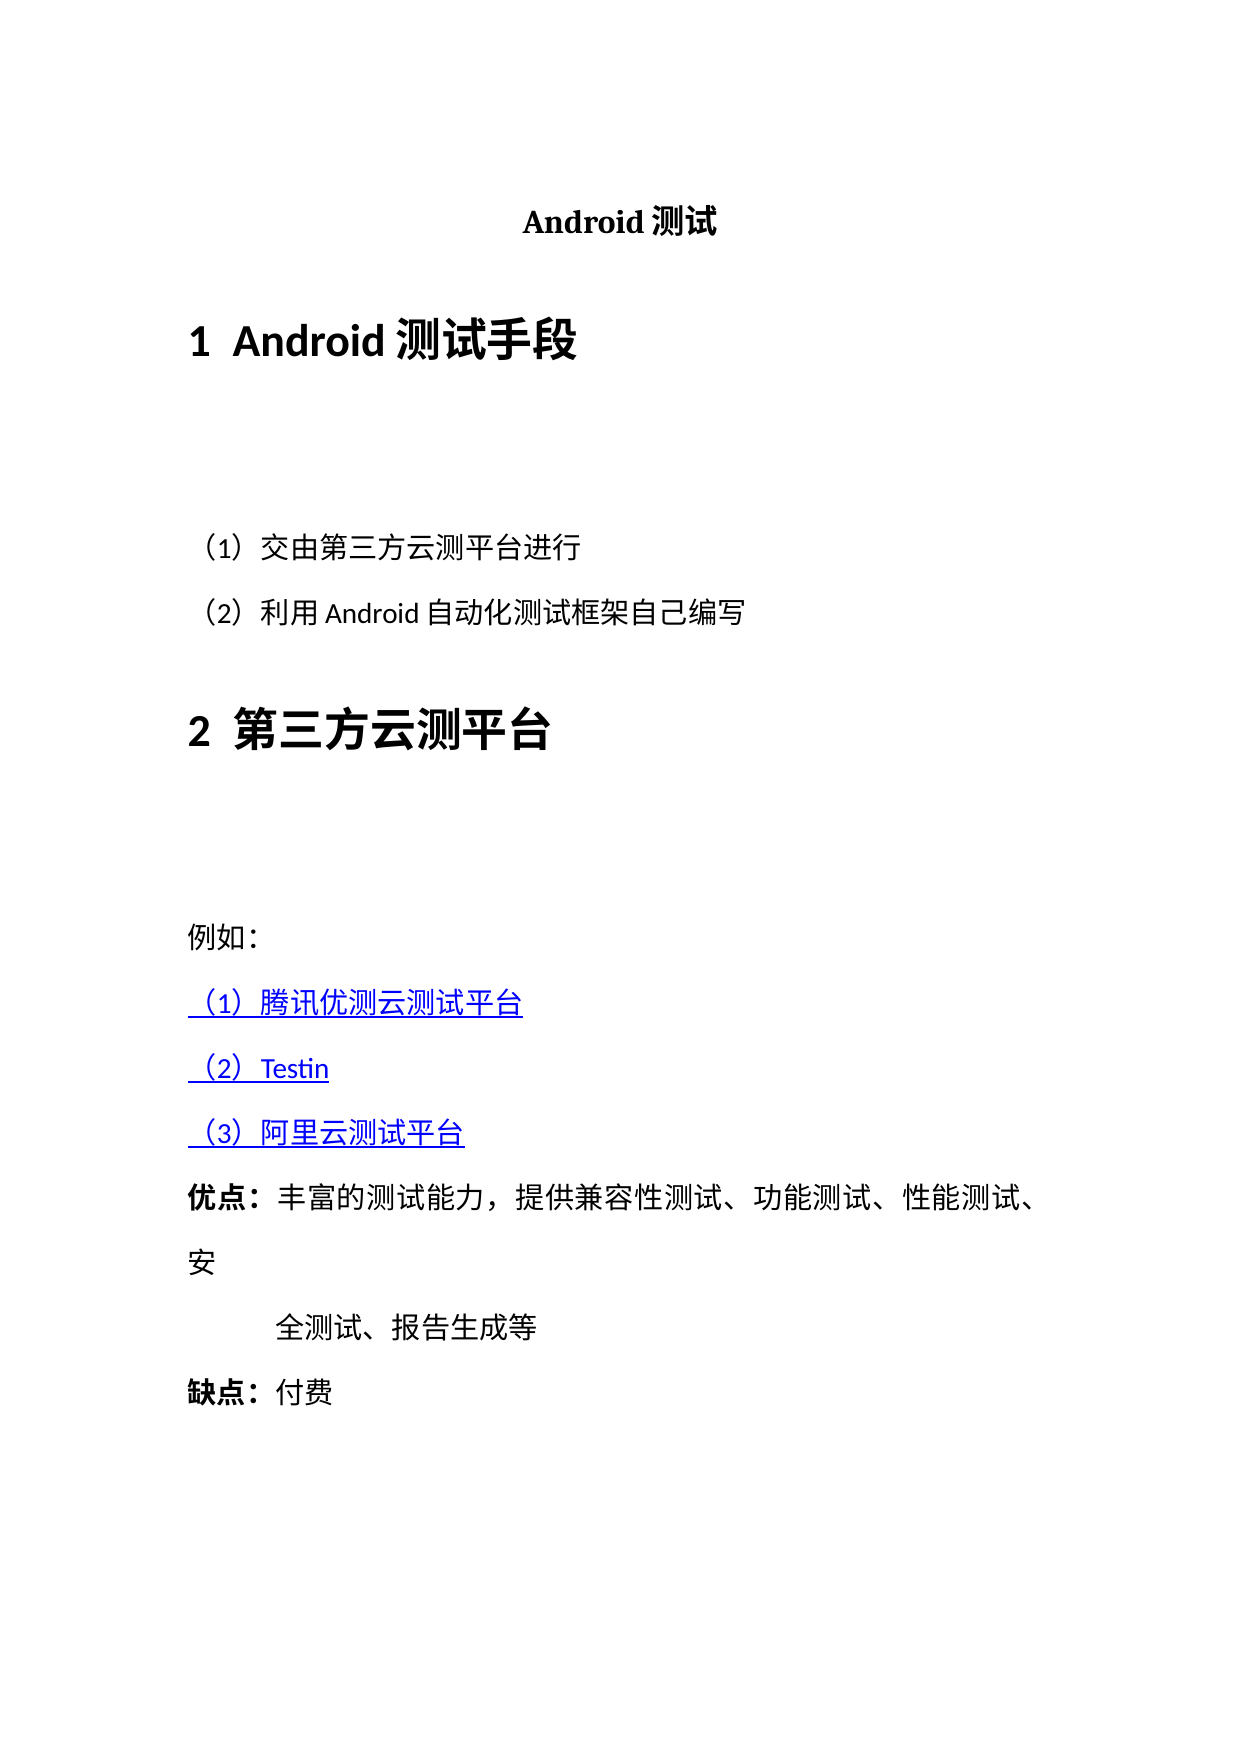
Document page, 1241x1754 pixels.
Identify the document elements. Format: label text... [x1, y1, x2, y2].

subtitle 第三方云测平台 [187, 678, 1053, 776]
text 缺点：付费 [187, 1359, 1053, 1424]
text （1）交由第三方云测平台进行 [187, 513, 1053, 578]
text 例如： [187, 904, 1053, 969]
subtitle Android测试手段 [187, 287, 1053, 385]
text （1）腾讯优测云测试平台 [187, 969, 1053, 1034]
text 全测试、报告生成等 [187, 1294, 1053, 1359]
text （3）阿里云测试平台 [187, 1099, 1053, 1164]
text （2）利用Android自动化测试框架自己编写 [187, 578, 1053, 643]
text （2）Testin [187, 1034, 1053, 1099]
title Android测试 [187, 187, 1053, 252]
text 优点：丰富的测试能力，提供兼容性测试、功能测试、性能测试、安 [187, 1164, 1053, 1294]
